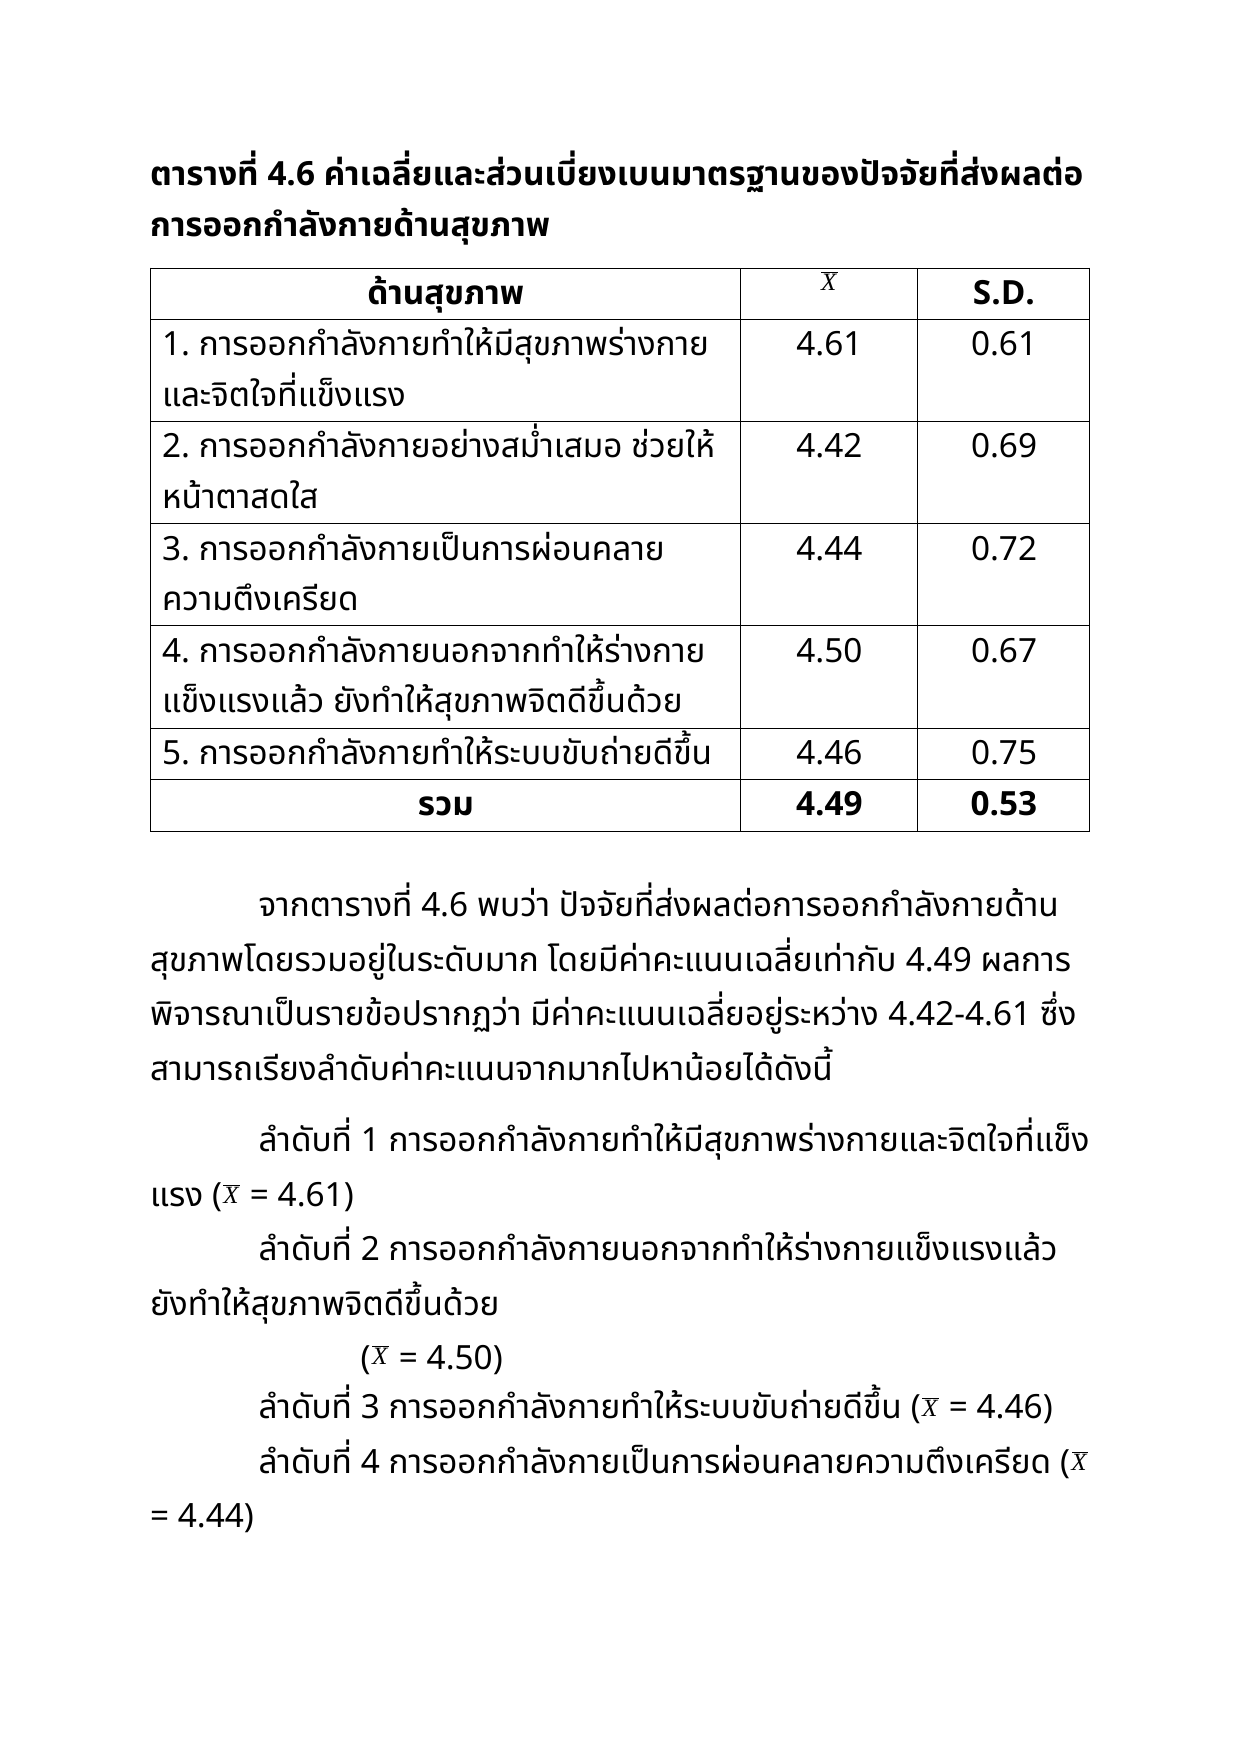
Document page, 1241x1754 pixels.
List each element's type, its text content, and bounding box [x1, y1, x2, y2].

text ตารางที่ 4.6 ค่าเฉลี่ยและส่วนเบี่ยงเบนมาตรฐานของปัจจัยที่ส่งผลต่อการออกกำลังกายด้านสุขภาพ [150, 150, 1090, 251]
table_cell 4.50 [741, 626, 917, 727]
table_cell 3. การออกกำลังกายเป็นการผ่อนคลายความตึงเครียด [151, 524, 740, 625]
table_cell 0.75 [918, 729, 1089, 779]
text จากตารางที่ 4.6 พบว่า ปัจจัยที่ส่งผลต่อการออกกำลังกายด้านสุขภาพโดยรวมอยู่ในระดับมาก โดยมีค่าคะแนนเฉลี่ยเท่ากับ 4.49 ผลการพิจารณาเป็นรายข้อปรากฏว่า มีค่าคะแนนเฉลี่ยอยู่ระหว่าง 4.42-4.61 ซึ่งสามารถเรียงลำดับค่าคะแนนจากมากไปหาน้อยได้ดังนี้ [150, 832, 1090, 1095]
table_cell 1. การออกกำลังกายทำให้มีสุขภาพร่างกายและจิตใจที่แข็งแรง [151, 320, 740, 421]
table_cell 0.61 [918, 320, 1089, 421]
table_cell 4.42 [741, 422, 917, 523]
table_cell 0.72 [918, 524, 1089, 625]
table_cell 0.69 [918, 422, 1089, 523]
table_cell 0.53 [918, 780, 1089, 831]
table_cell 4.46 [741, 729, 917, 779]
table_cell 2. การออกกำลังกายอย่างสม่ำเสมอ ช่วยให้หน้าตาสดใส [151, 422, 740, 523]
table_header [741, 269, 917, 319]
table_cell 5. การออกกำลังกายทำให้ระบบขับถ่ายดีขึ้น [151, 729, 740, 779]
table_cell 4. การออกกำลังกายนอกจากทำให้ร่างกายแข็งแรงแล้ว ยังทำให้สุขภาพจิตดีขึ้นด้วย [151, 626, 740, 727]
table_header S.D. [918, 269, 1089, 319]
table_cell 4.61 [741, 320, 917, 421]
table_header ด้านสุขภาพ [151, 269, 740, 319]
table_cell รวม [151, 780, 740, 831]
table_cell 4.44 [741, 524, 917, 625]
table_cell 4.49 [741, 780, 917, 831]
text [150, 1116, 1090, 1537]
table_cell 0.67 [918, 626, 1089, 727]
